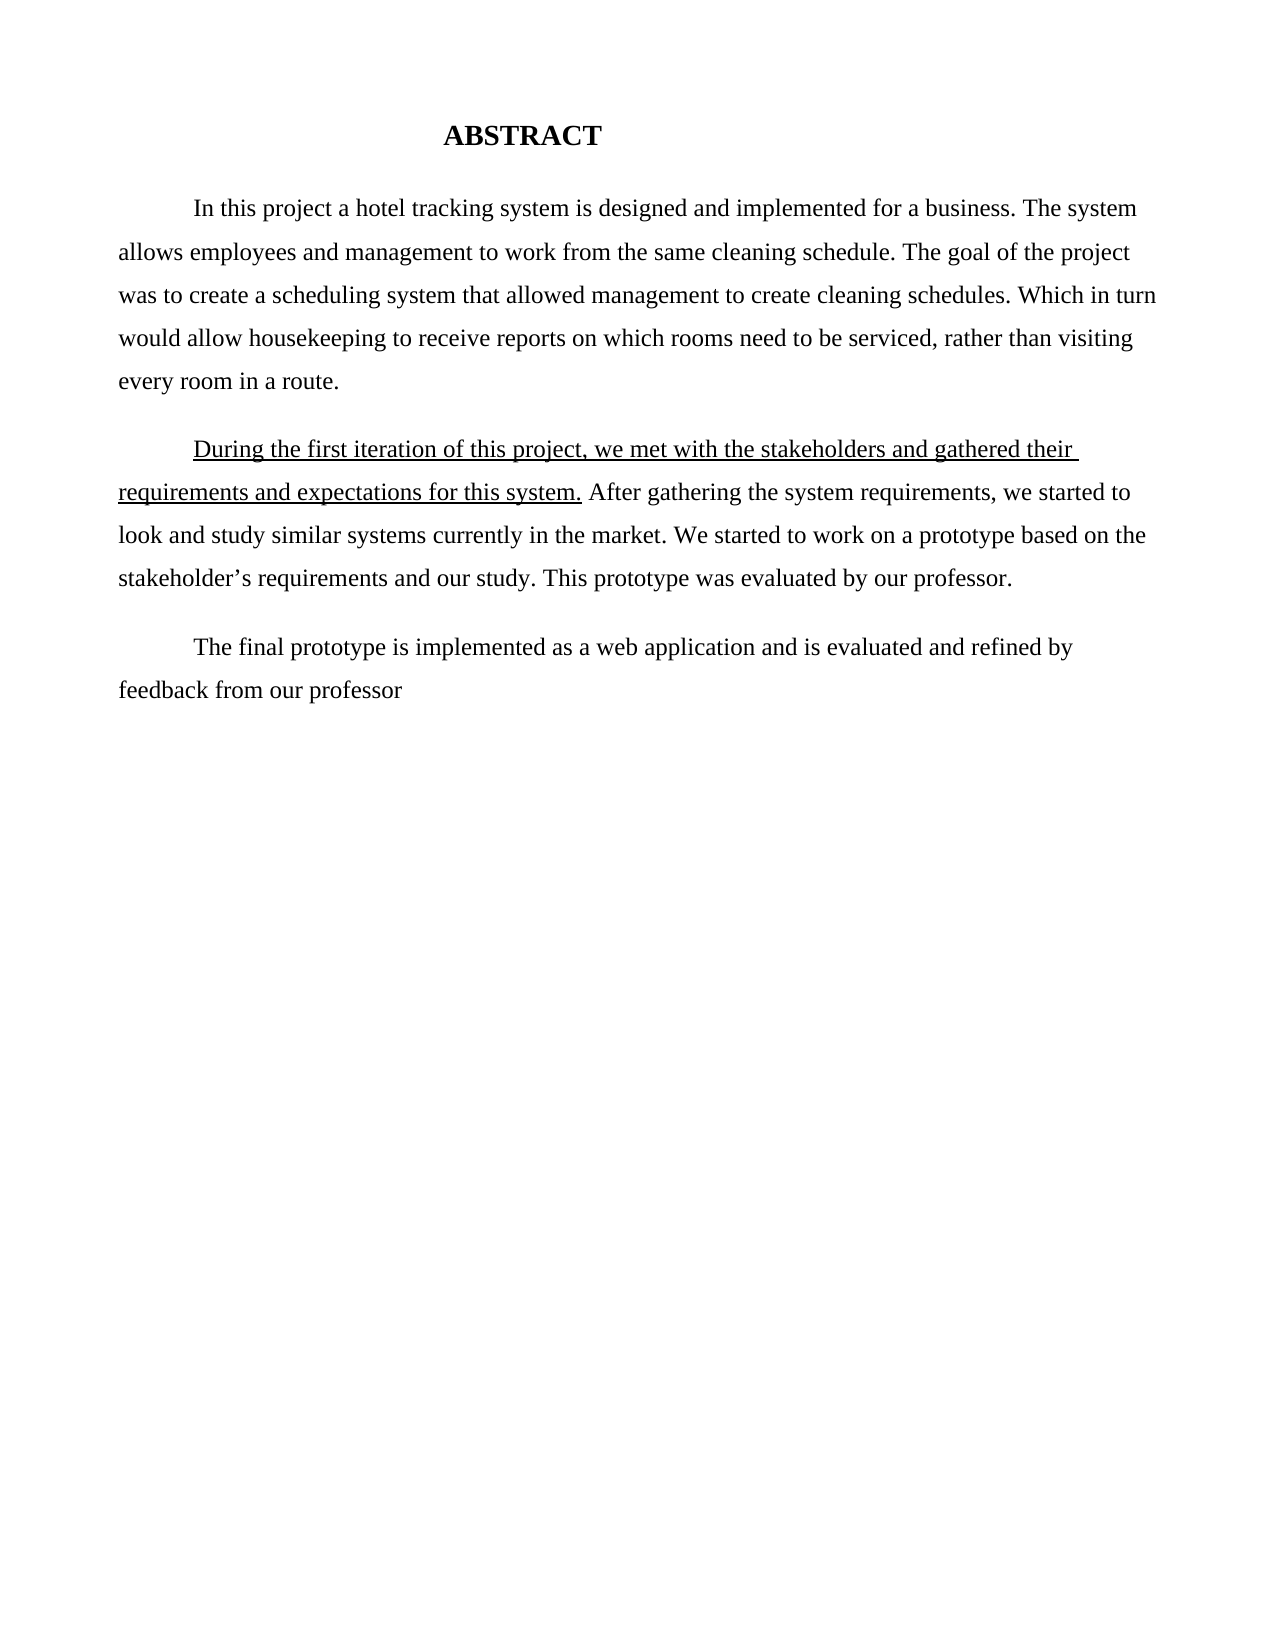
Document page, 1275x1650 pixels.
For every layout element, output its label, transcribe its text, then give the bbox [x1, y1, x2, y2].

text During the first iteration of this project, we met with the stakeholders and gathered their requirements and expectations for this system. After gathering the system requirements, we started to look and study similar systems currently in the market. We started to work on a prototype based on the stakeholder’s requirements and our study. This prototype was evaluated by our professor. [118, 434, 1157, 592]
text In this project a hotel tracking system is designed and implemented for a business. The system allows employees and management to work from the same cleaning schedule. The goal of the project was to create a scheduling system that allowed management to create cleaning schedules. Which in turn would allow housekeeping to receive reports on which rooms need to be serviced, rather than visiting every room in a route. [118, 193, 1157, 395]
text ABSTRACT [443, 118, 1157, 152]
text The final prototype is implemented as a web application and is evaluated and refined by feedback from our professor [118, 632, 1157, 703]
